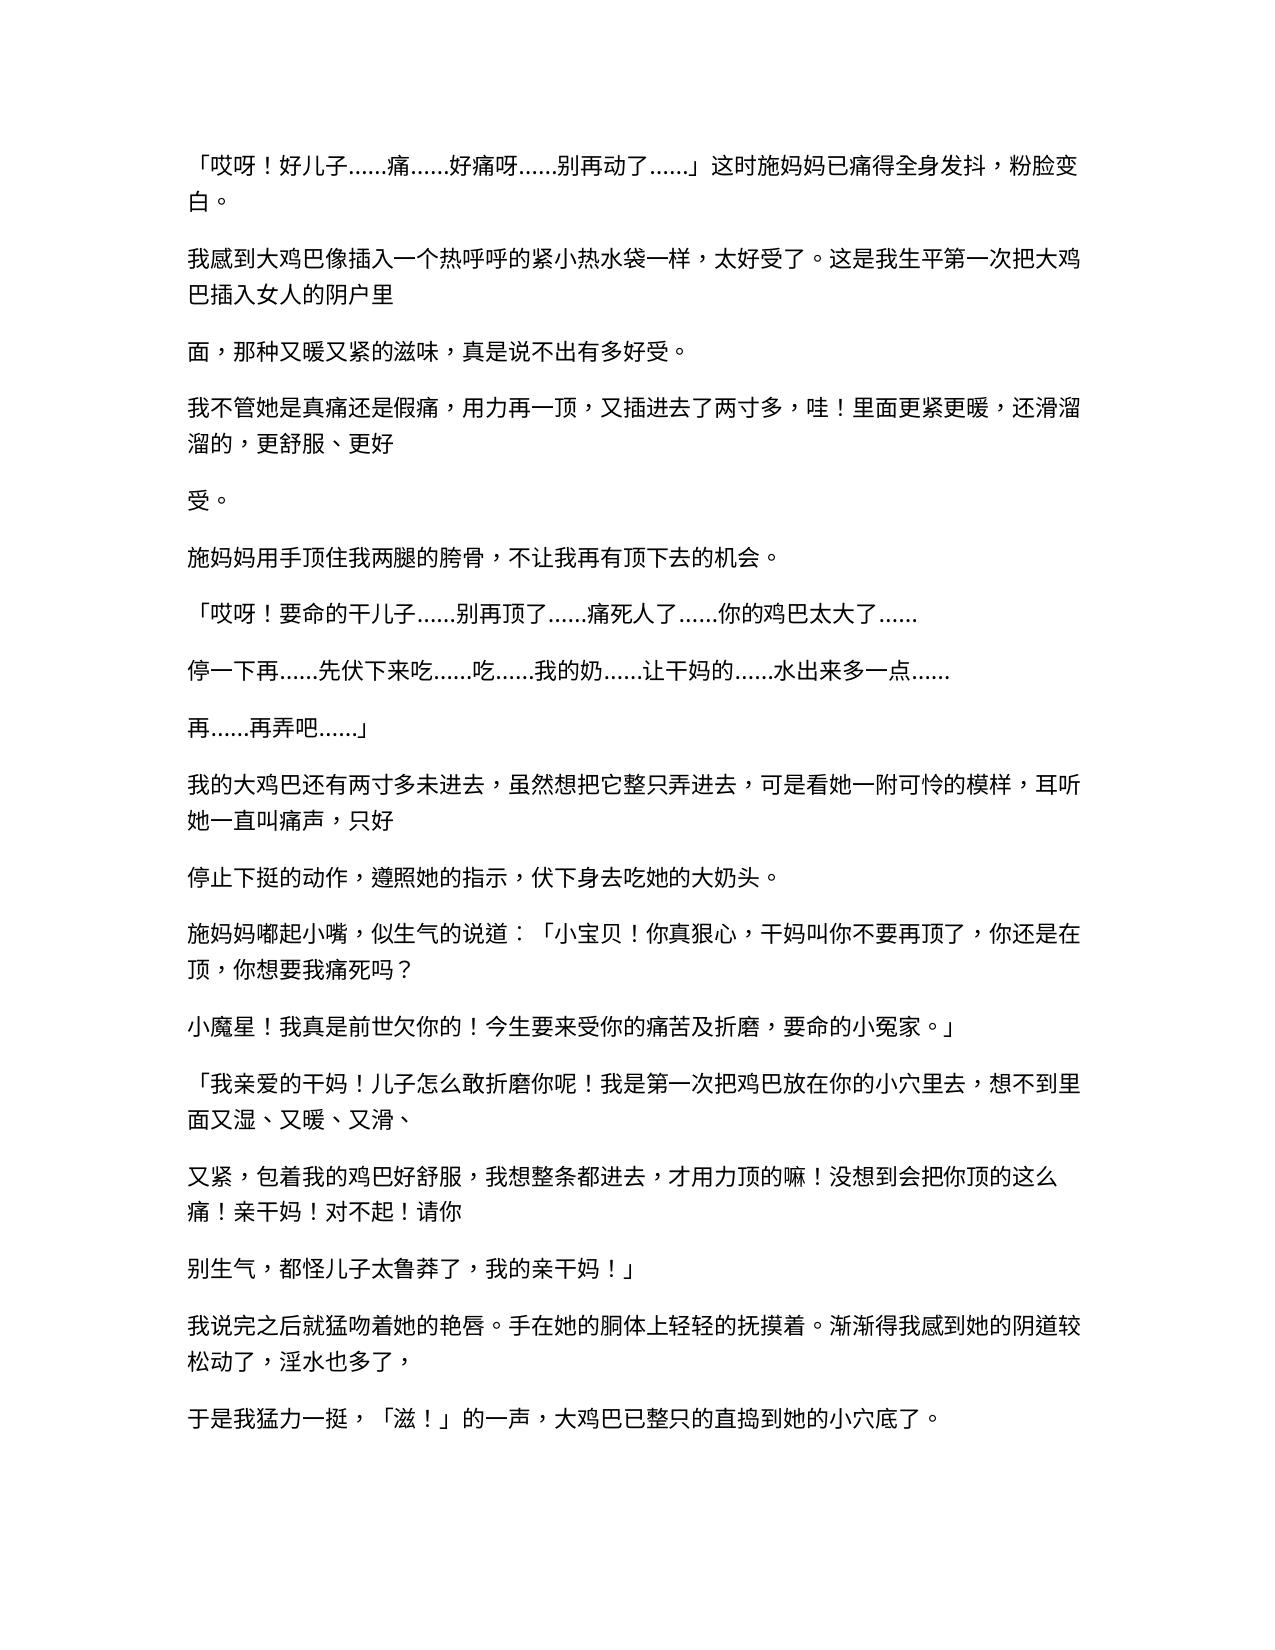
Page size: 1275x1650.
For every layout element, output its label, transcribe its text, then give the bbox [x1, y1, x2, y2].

text 停一下再……先伏下来吃……吃……我的奶……让干妈的……水出来多一点…… [187, 655, 1087, 686]
text 我不管她是真痛还是假痛，用力再一顶，又插进去了两寸多，哇！里面更紧更暖，还滑溜溜的，更舒服、更好 [187, 392, 1087, 459]
text 再……再弄吧……」 [187, 712, 1087, 743]
text 「哎呀！好儿子……痛……好痛呀……别再动了……」这时施妈妈已痛得全身发抖，粉脸变白。 [187, 150, 1087, 217]
text 小魔星！我真是前世欠你的！今生要来受你的痛苦及折磨，要命的小冤家。」 [187, 1011, 1087, 1042]
text 受。 [187, 485, 1087, 516]
text 我感到大鸡巴像插入一个热呼呼的紧小热水袋一样，太好受了。这是我生平第一次把大鸡巴插入女人的阴户里 [187, 243, 1087, 310]
text 又紧，包着我的鸡巴好舒服，我想整条都进去，才用力顶的嘛！没想到会把你顶的这么痛！亲干妈！对不起！请你 [187, 1160, 1087, 1228]
text 面，那种又暖又紧的滋味，真是说不出有多好受。 [187, 335, 1087, 367]
text 于是我猛力一挺，「滋！」的一声，大鸡巴已整只的直捣到她的小穴底了。 [187, 1403, 1087, 1434]
text 施妈妈嘟起小嘴，似生气的说道︰「小宝贝！你真狠心，干妈叫你不要再顶了，你还是在顶，你想要我痛死吗？ [187, 918, 1087, 985]
text 停止下挺的动作，遵照她的指示，伏下身去吃她的大奶头。 [187, 861, 1087, 893]
text 「我亲爱的干妈！儿子怎么敢折磨你呢！我是第一次把鸡巴放在你的小穴里去，想不到里面又湿、又暖、又滑、 [187, 1068, 1087, 1135]
text 「哎呀！要命的干儿子……别再顶了……痛死人了……你的鸡巴太大了…… [187, 598, 1087, 630]
text 别生气，都怪儿子太鲁莽了，我的亲干妈！」 [187, 1253, 1087, 1284]
text 施妈妈用手顶住我两腿的胯骨，不让我再有顶下去的机会。 [187, 542, 1087, 573]
text 我的大鸡巴还有两寸多未进去，虽然想把它整只弄进去，可是看她一附可怜的模样，耳听她一直叫痛声，只好 [187, 769, 1087, 836]
text 我说完之后就猛吻着她的艳唇。手在她的胴体上轻轻的抚摸着。渐渐得我感到她的阴道较松动了，淫水也多了， [187, 1310, 1087, 1377]
